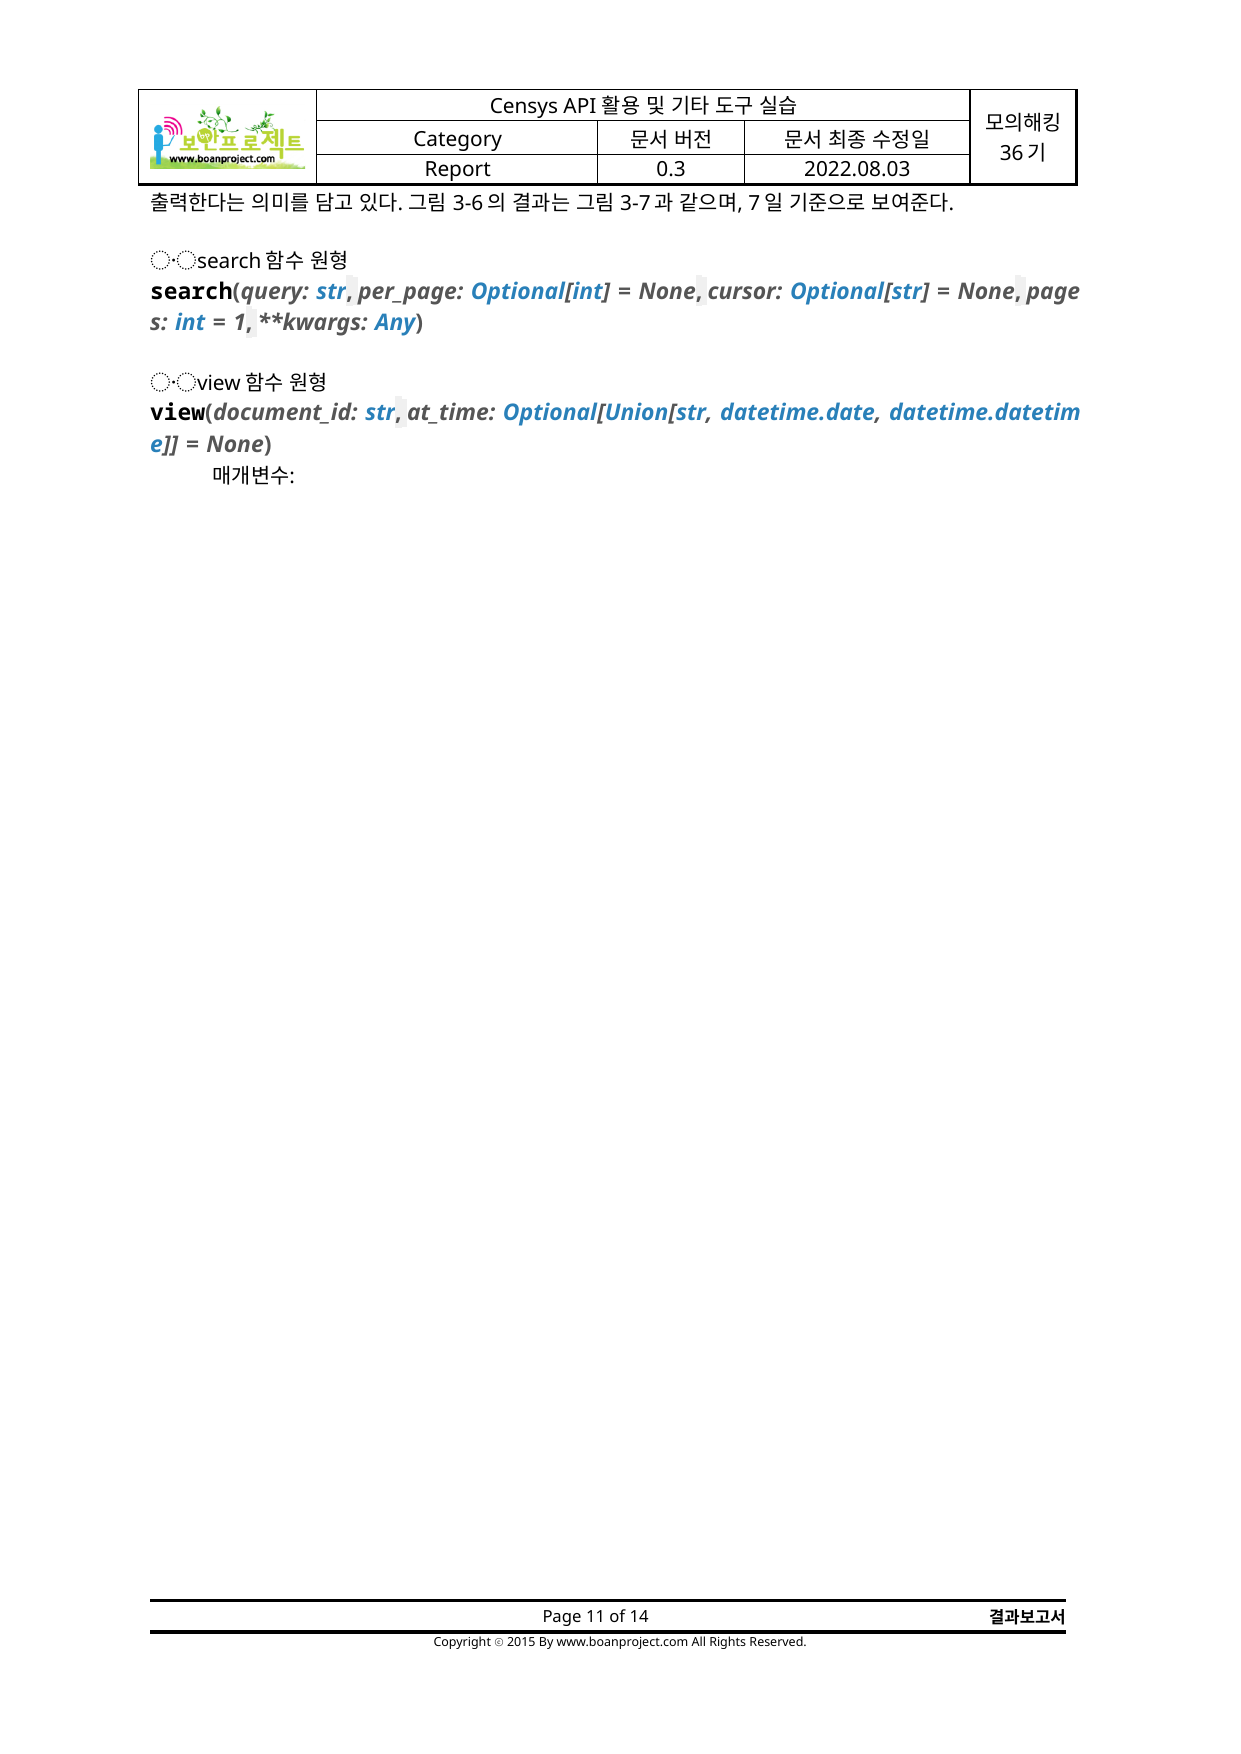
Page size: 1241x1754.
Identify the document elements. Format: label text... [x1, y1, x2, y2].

text view(document_id: str, at_time: Optional[Union[str, datetime.date, datetime.datetime]] = None) [150, 396, 1090, 459]
picture [150, 104, 306, 169]
text 〮view함수 원형 [150, 366, 1090, 396]
text 〮search함수 원형 [150, 245, 1090, 275]
text 매개변수: [150, 459, 1090, 489]
text search(query: str, per_page: Optional[int] = None, cursor: Optional[str] = None, pages: int = 1, **kwargs: Any) [150, 275, 1090, 338]
